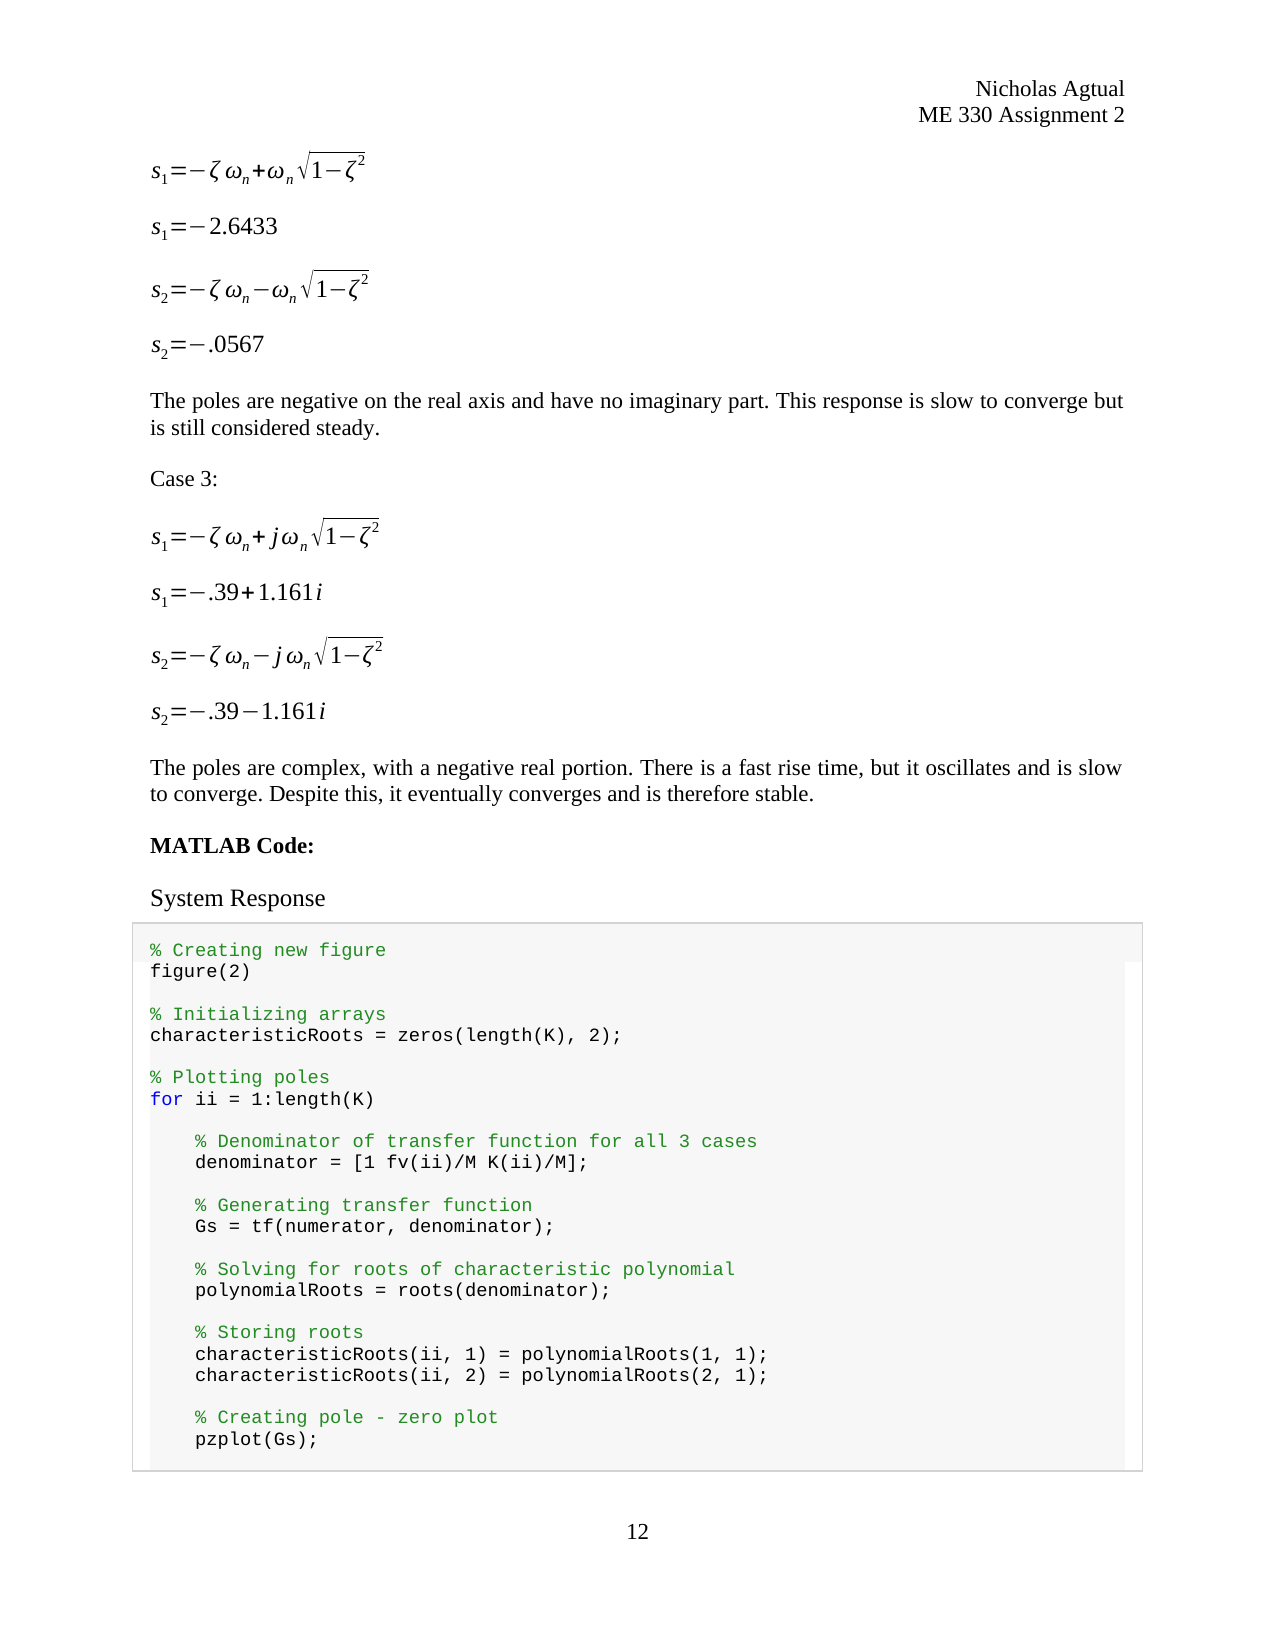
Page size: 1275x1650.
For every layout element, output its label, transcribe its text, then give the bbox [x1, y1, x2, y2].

text MATLAB Code: [150, 832, 1125, 858]
text The poles are negative on the real axis and have no imaginary part. This response is slow to converge but is still considered steady. [150, 387, 1125, 440]
text % Storing roots [150, 1323, 1125, 1344]
text % Solving for roots of characteristic polynomial [150, 1259, 1125, 1281]
text Case 3: [150, 465, 1125, 492]
text characteristicRoots = zeros(length(K), 2); [150, 1026, 1125, 1047]
text System Response [150, 883, 1125, 912]
text % Initializing arrays [150, 1004, 1125, 1026]
text characteristicRoots(ii, 1) = polynomialRoots(1, 1); [150, 1344, 1125, 1366]
text % Plotting poles [150, 1068, 1125, 1089]
text % Creating new figure [133, 924, 1142, 962]
text figure(2) [150, 962, 1125, 983]
text The poles are complex, with a negative real portion. There is a fast rise time, but it oscillates and is slow to converge. Despite this, it eventually converges and is therefore stable. [150, 754, 1125, 807]
text polynomialRoots = roots(denominator); [150, 1281, 1125, 1302]
text characteristicRoots(ii, 2) = polynomialRoots(2, 1); [150, 1366, 1125, 1387]
text denominator = [1 fv(ii)/M K(ii)/M]; [150, 1153, 1125, 1174]
text % Generating transfer function [150, 1196, 1125, 1217]
text pzplot(Gs); [150, 1429, 1125, 1451]
text for ii = 1:length(K) [150, 1089, 1125, 1111]
text % Creating pole - zero plot [150, 1408, 1125, 1429]
text % Denominator of transfer function for all 3 cases [150, 1132, 1125, 1153]
text Gs = tf(numerator, denominator); [150, 1217, 1125, 1238]
